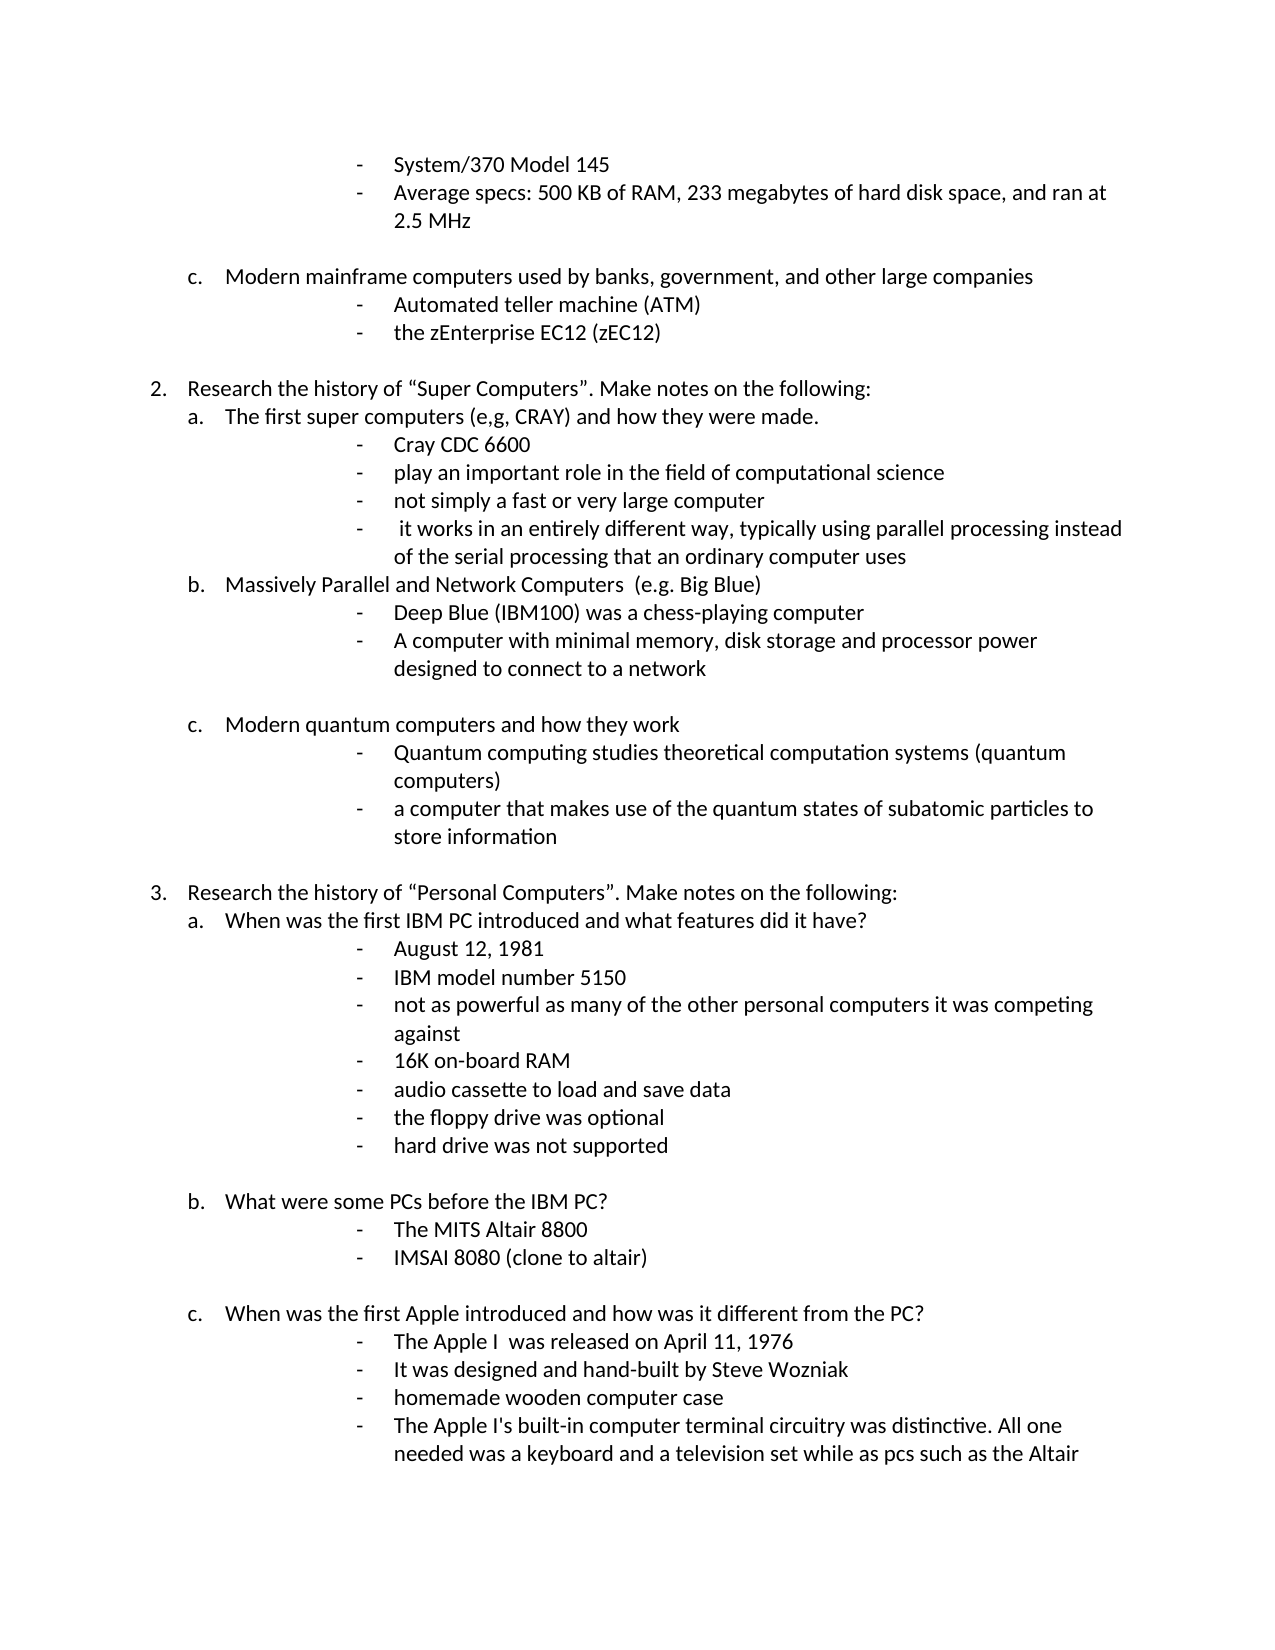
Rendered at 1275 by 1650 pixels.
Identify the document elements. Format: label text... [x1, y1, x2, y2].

list Automated teller machine (ATM) [356, 290, 1125, 318]
list Quantum computing studies theoretical computation systems (quantum computers) [356, 738, 1125, 794]
list a computer that makes use of the quantum states of subatomic particles to store information [356, 794, 1125, 851]
list When was the first IBM PC introduced and what features did it have? [187, 907, 1125, 934]
list System/370 Model 145 [356, 150, 1125, 178]
list Average specs: 500 KB of RAM, 233 megabytes of hard disk space, and ran at 2.5 MHz [356, 178, 1125, 234]
list What were some PCs before the IBM PC? [187, 1187, 1125, 1215]
list homemade wooden computer case [356, 1383, 1125, 1411]
list the zEnterprise EC12 (zEC12) [356, 318, 1125, 346]
list Cray CDC 6600 [356, 430, 1125, 458]
list not as powerful as many of the other personal computers it was competing against [356, 991, 1125, 1047]
list The first super computers (e,g, CRAY) and how they were made. [187, 402, 1125, 430]
list audio cassette to load and save data [356, 1075, 1125, 1103]
list play an important role in the field of computational science [356, 458, 1125, 486]
list Modern mainframe computers used by banks, government, and other large companies [187, 262, 1125, 290]
list IMSAI 8080 (clone to altair) [356, 1243, 1125, 1271]
list When was the first Apple introduced and how was it different from the PC? [187, 1299, 1125, 1327]
list The Apple I was released on April 11, 1976 [356, 1327, 1125, 1355]
list Research the history of “Super Computers”. Make notes on the following: [150, 374, 1125, 402]
list it works in an entirely different way, typically using parallel processing instead of the serial processing that an ordinary computer uses [356, 514, 1125, 570]
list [356, 1411, 1125, 1467]
list 16K on-board RAM [356, 1047, 1125, 1075]
list hard drive was not supported [356, 1131, 1125, 1159]
list the floppy drive was optional [356, 1103, 1125, 1131]
list It was designed and hand-built by Steve Wozniak [356, 1355, 1125, 1383]
list Modern quantum computers and how they work [187, 710, 1125, 738]
list not simply a fast or very large computer [356, 486, 1125, 514]
list The MITS Altair 8800 [356, 1215, 1125, 1243]
list Massively Parallel and Network Computers (e.g. Big Blue) [187, 570, 1125, 598]
list IBM model number 5150 [356, 963, 1125, 991]
list Research the history of “Personal Computers”. Make notes on the following: [150, 878, 1125, 907]
list Deep Blue (IBM100) was a chess-playing computer [356, 598, 1125, 626]
list August 12, 1981 [356, 934, 1125, 963]
list A computer with minimal memory, disk storage and processor power designed to connect to a network [356, 626, 1125, 682]
